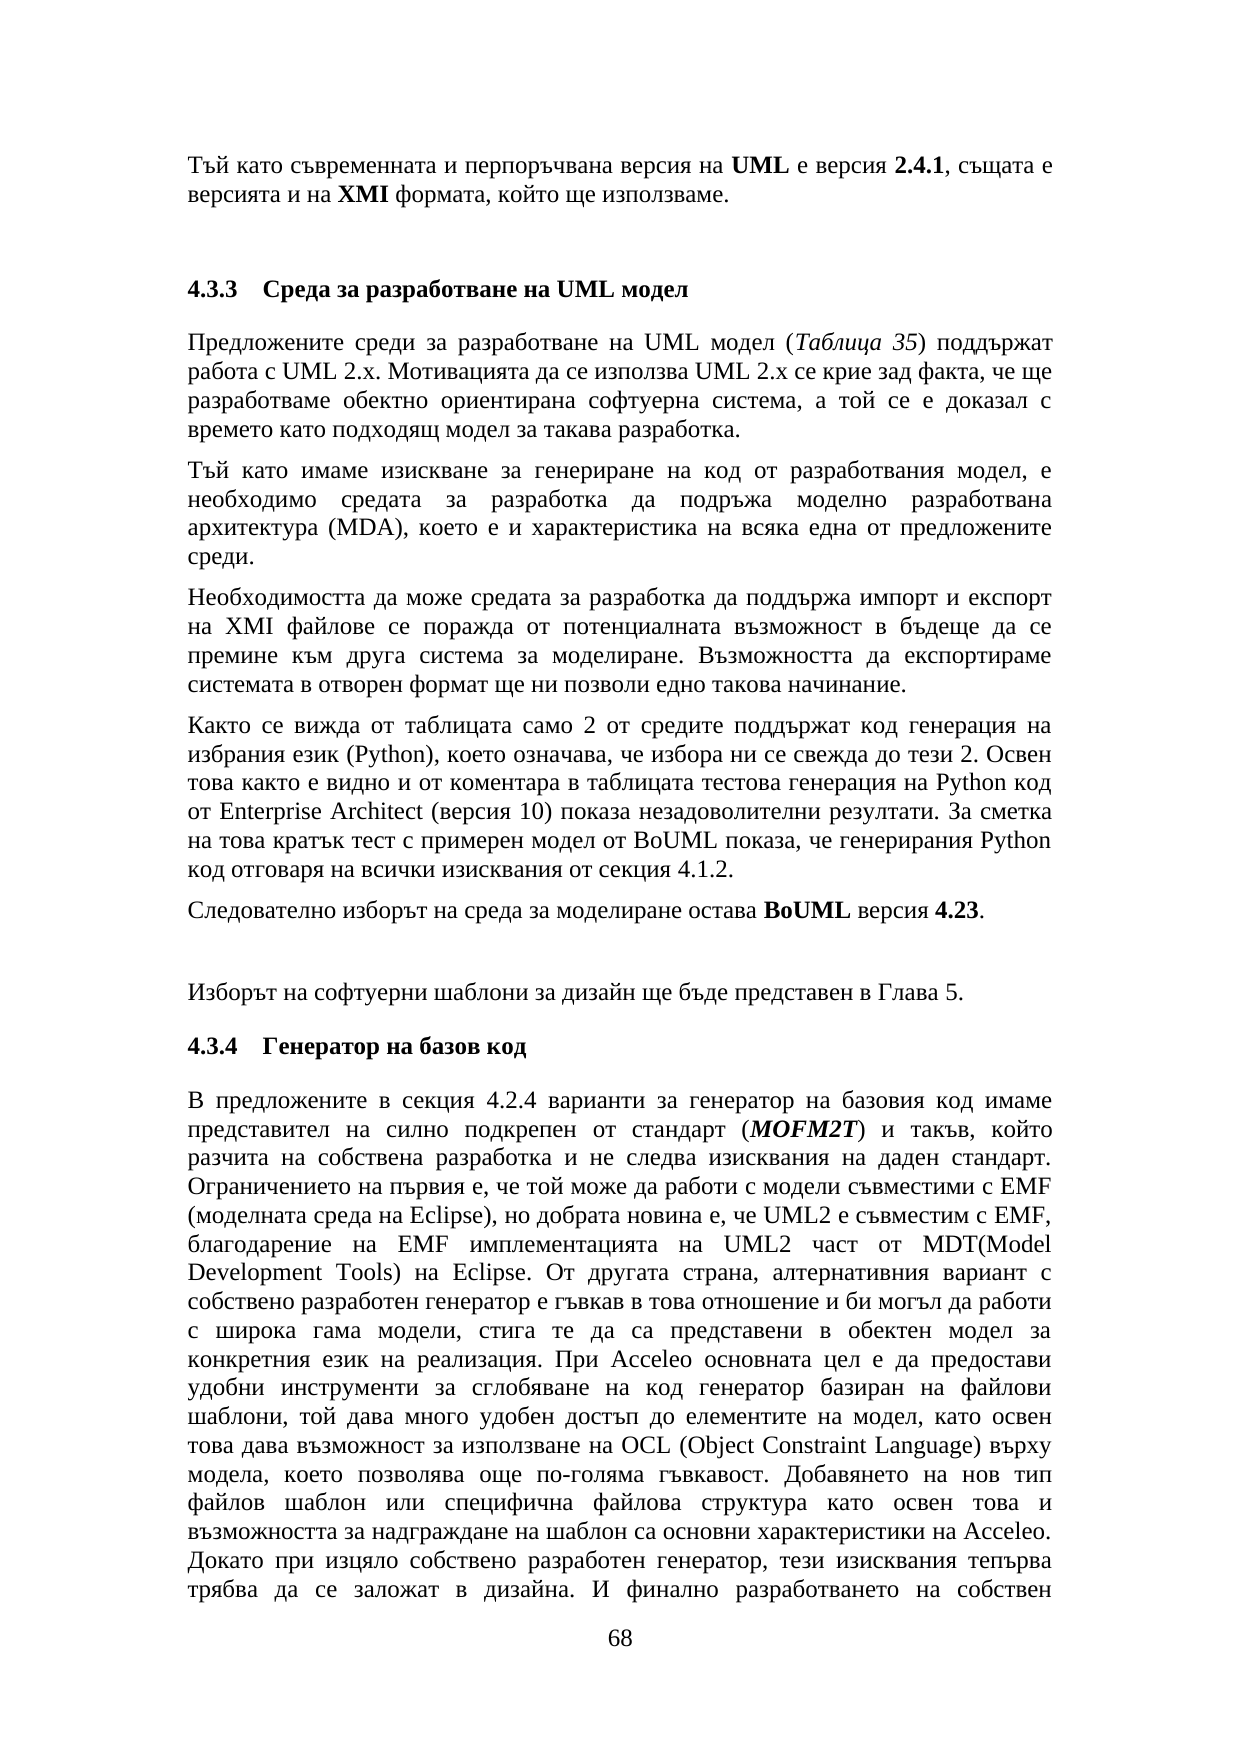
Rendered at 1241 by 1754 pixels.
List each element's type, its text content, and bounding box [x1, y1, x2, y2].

text Тъй като съвременната и перпоръчвана версия на UML е версия 2.4.1, същата е версията и на XMI формата, който ще използваме. [187, 150, 1053, 207]
text Тъй като имаме изискване за генериране на код от разработвания модел, е необходимо средата за разработка да подръжа моделно разработвана архитектура (MDA), което е и характеристика на всяка една от предложените среди. [187, 455, 1053, 570]
text Необходимостта да може средата за разработка да поддържа импорт и експорт на XMI файлове се поражда от потенциалната възможност в бъдеще да се премине към друга система за моделиране. Възможността да експортираме системата в отворен формат ще ни позволи едно такова начинание. [187, 582, 1053, 697]
text Изборът на софтуерни шаблони за дизайн ще бъде представен в Глава 5. [187, 977, 1053, 1006]
subtitle Генератор на базов код [187, 1031, 1053, 1060]
subtitle Среда за разработване на UML модел [187, 274, 1053, 302]
text Следователно изборът на среда за моделиране остава BoUML версия 4.23. [187, 895, 1053, 924]
text Предложените среди за разработване на UML модел (Таблица 35) поддържат работа с UML 2.x. Мотивацията да се използва UML 2.x се крие зад факта, че ще разработваме обектно ориентирана софтуерна система, а той се е доказал с времето като подходящ модел за такава разработка. [187, 327, 1053, 442]
text Както се вижда от таблицата само 2 от средите поддържат код генерация на избрания език (Python), което означава, че избора ни се свежда до тези 2. Освен това както е видно и от коментара в таблицата тестова генерация на Python код от Enterprise Architect (версия 10) показа незадоволителни резултати. За сметка на това кратък тест с примерен модел от BoUML показа, че генерирания Python код отговаря на всички изисквания от секция 4.1.2. [187, 710, 1053, 882]
